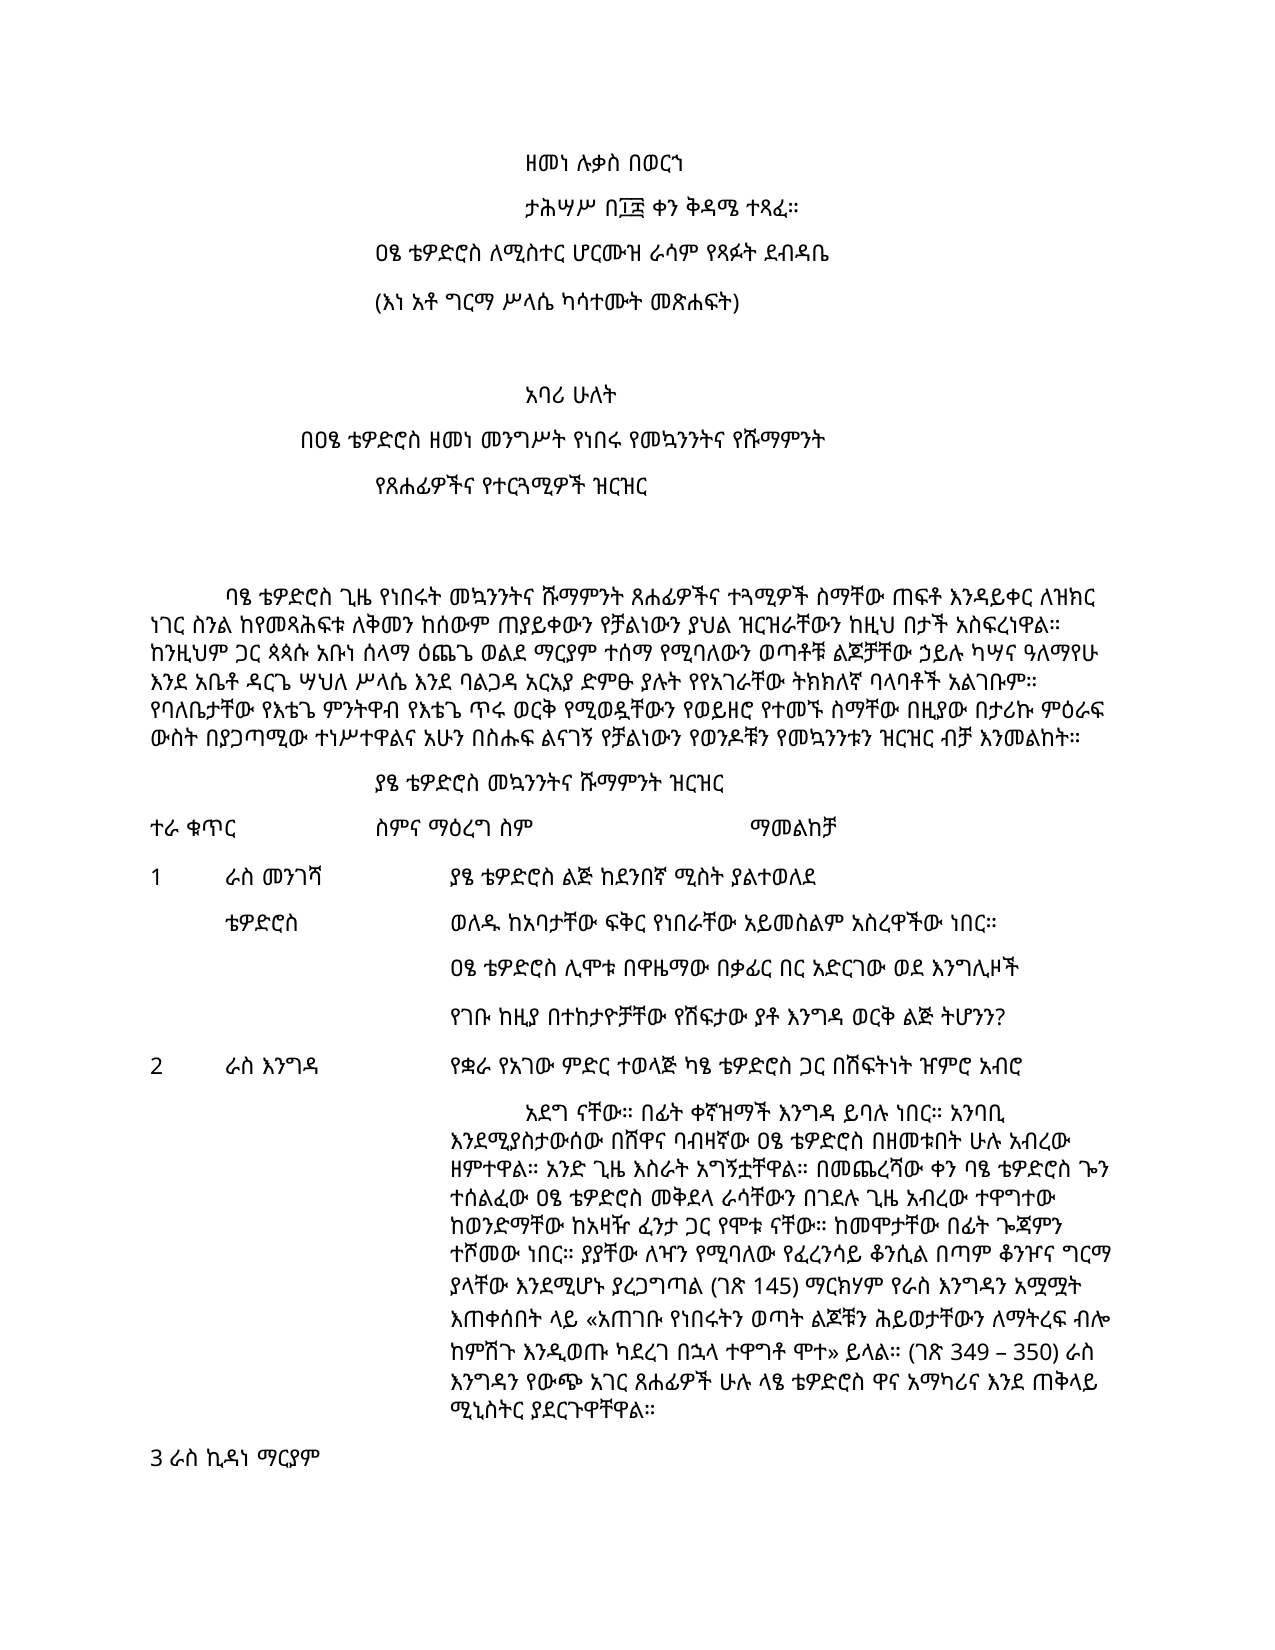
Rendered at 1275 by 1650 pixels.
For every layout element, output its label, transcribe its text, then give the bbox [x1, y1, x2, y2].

text ቴዎድሮስ ወለዱ ከአባታቸው ፍቅር የነበራቸው አይመስልም አስረዋችው ነበር። [150, 910, 1125, 937]
text 2 ራስ እንግዳ የቋራ የአገው ምድር ተወላጅ ካፄ ቴዎድሮስ ጋር በሽፍትነት ዠምሮ አብሮ [150, 1050, 1125, 1081]
text (እነ አቶ ግርማ ሥላሴ ካሳተሙት መጽሐፍት) [150, 286, 1125, 317]
text አደግ ናቸው። በፊት ቀኛዝማች እንግዳ ይባሉ ነበር። አንባቢ እንደሚያስታውሰው በሸዋና ባብዛኛው ዐፄ ቴዎድሮስ በዘመቱበት ሁሉ አብረው ዘምተዋል። አንድ ጊዜ እስራት አግኝቷቸዋል። በመጨረሻው ቀን ባፄ ቴዎድሮስ ጐን ተሰልፈው ዐፄ ቴዎድሮስ መቅደላ ራሳቸውን በገደሉ ጊዜ አብረው ተዋግተው ከወንድማቸው ከአዛዥ ፈንታ ጋር የሞቱ ናቸው። ከመሞታቸው በፊት ጐጃምን ተሾመው ነበር። ያያቸው ለዣን የሚባለው የፈረንሳይ ቆንሲል በጣም ቆንዦና ግርማ ያላቸው እንደሚሆኑ ያረጋግጣል (ገጽ 145) ማርክሃም የራስ እንግዳን አሟሟት እጠቀሰበት ላይ «አጠገቡ የነበሩትን ወጣት ልጆቹን ሕይወታቸውን ለማትረፍ ብሎ ከምሽጉ እንዲወጡ ካደረገ በኋላ ተዋግቶ ሞተ» ይላል። (ገጽ 349 – 350) ራስ እንግዳን የውጭ አገር ጸሐፊዎች ሁሉ ላፄ ቴዎድሮስ ዋና አማካሪና እንደ ጠቅላይ ሚኒስትር ያደርጉዋቸዋል። [450, 1100, 1125, 1424]
text የገቡ ከዚያ በተከታዮቻቸው የሽፍታው ያቶ እንግዳ ወርቅ ልጅ ትሆንን? [375, 1000, 1125, 1032]
text አባሪ ሁለት [150, 382, 1125, 409]
text 1 ራስ መንገሻ ያፄ ቴዎድሮስ ልጅ ከደንበኛ ሚስት ያልተወለደ [150, 861, 1125, 892]
text 3 ራስ ኪዳነ ማርያም [150, 1442, 1125, 1473]
text ዘመነ ሉቃስ በወርኀ [150, 150, 1125, 177]
text ተራ ቁጥር ስምና ማዕረግ ስም ማመልከቻ [150, 815, 1125, 842]
text የጸሐፊዎችና የተርጓሚዎች ዝርዝር [150, 473, 1125, 500]
text ታሕሣሥ በ፲፰ ቀን ቅዳሜ ተጻፈ። [150, 195, 1125, 222]
text ዐፄ ቴዎድሮስ ሊሞቱ በዋዜማው በቃፊር በር አድርገው ወደ እንግሊዞች [375, 956, 1125, 982]
text ባፄ ቴዎድሮስ ጊዜ የነበሩት መኳንንትና ሹማምንት ጸሐፊዎችና ተጓሚዎች ስማቸው ጠፍቶ እንዳይቀር ለዝክር ነገር ስንል ከየመጻሕፍቱ ለቅመን ከሰውም ጠያይቀውን የቻልነውን ያህል ዝርዝራቸውን ከዚህ በታች አስፍረነዋል። ከንዚህም ጋር ጳጳሱ አቡነ ሰላማ ዕጨጌ ወልደ ማርያም ተሰማ የሚባለውን ወጣቶቹ ልጆቻቸው ኃይሉ ካሣና ዓለማየሁ እንደ አቤቶ ዳርጌ ሣህለ ሥላሴ እንደ ባልጋዳ አርአያ ድምፁ ያሉት የየአገራቸው ትክክለኛ ባላባቶች አልገቡም። የባለቤታቸው የእቴጌ ምንትዋብ የእቴጌ ጥሩ ወርቅ የሚወዷቸውን የወይዘሮ የተመኙ ስማቸው በዚያው በታሪኩ ምዕራፍ ውስት በያጋጣሚው ተነሥተዋልና አሁን በስሑፍ ልናገኝ የቻልነውን የወንዶቹን የመኳንንቱን ዝርዝር ብቻ እንመልከት። [150, 584, 1125, 752]
text ያፄ ቴዎድሮስ መኳንንትና ሹማምንት ዝርዝር [150, 770, 1125, 797]
text በዐፄ ቴዎድሮስ ዘመነ መንግሥት የነበሩ የመኳንንትና የሹማምንት [150, 427, 1125, 454]
text ዐፄ ቴዎድሮስ ለሚስተር ሆርሙዝ ራሳም የጻፉት ደብዳቤ [150, 240, 1125, 267]
